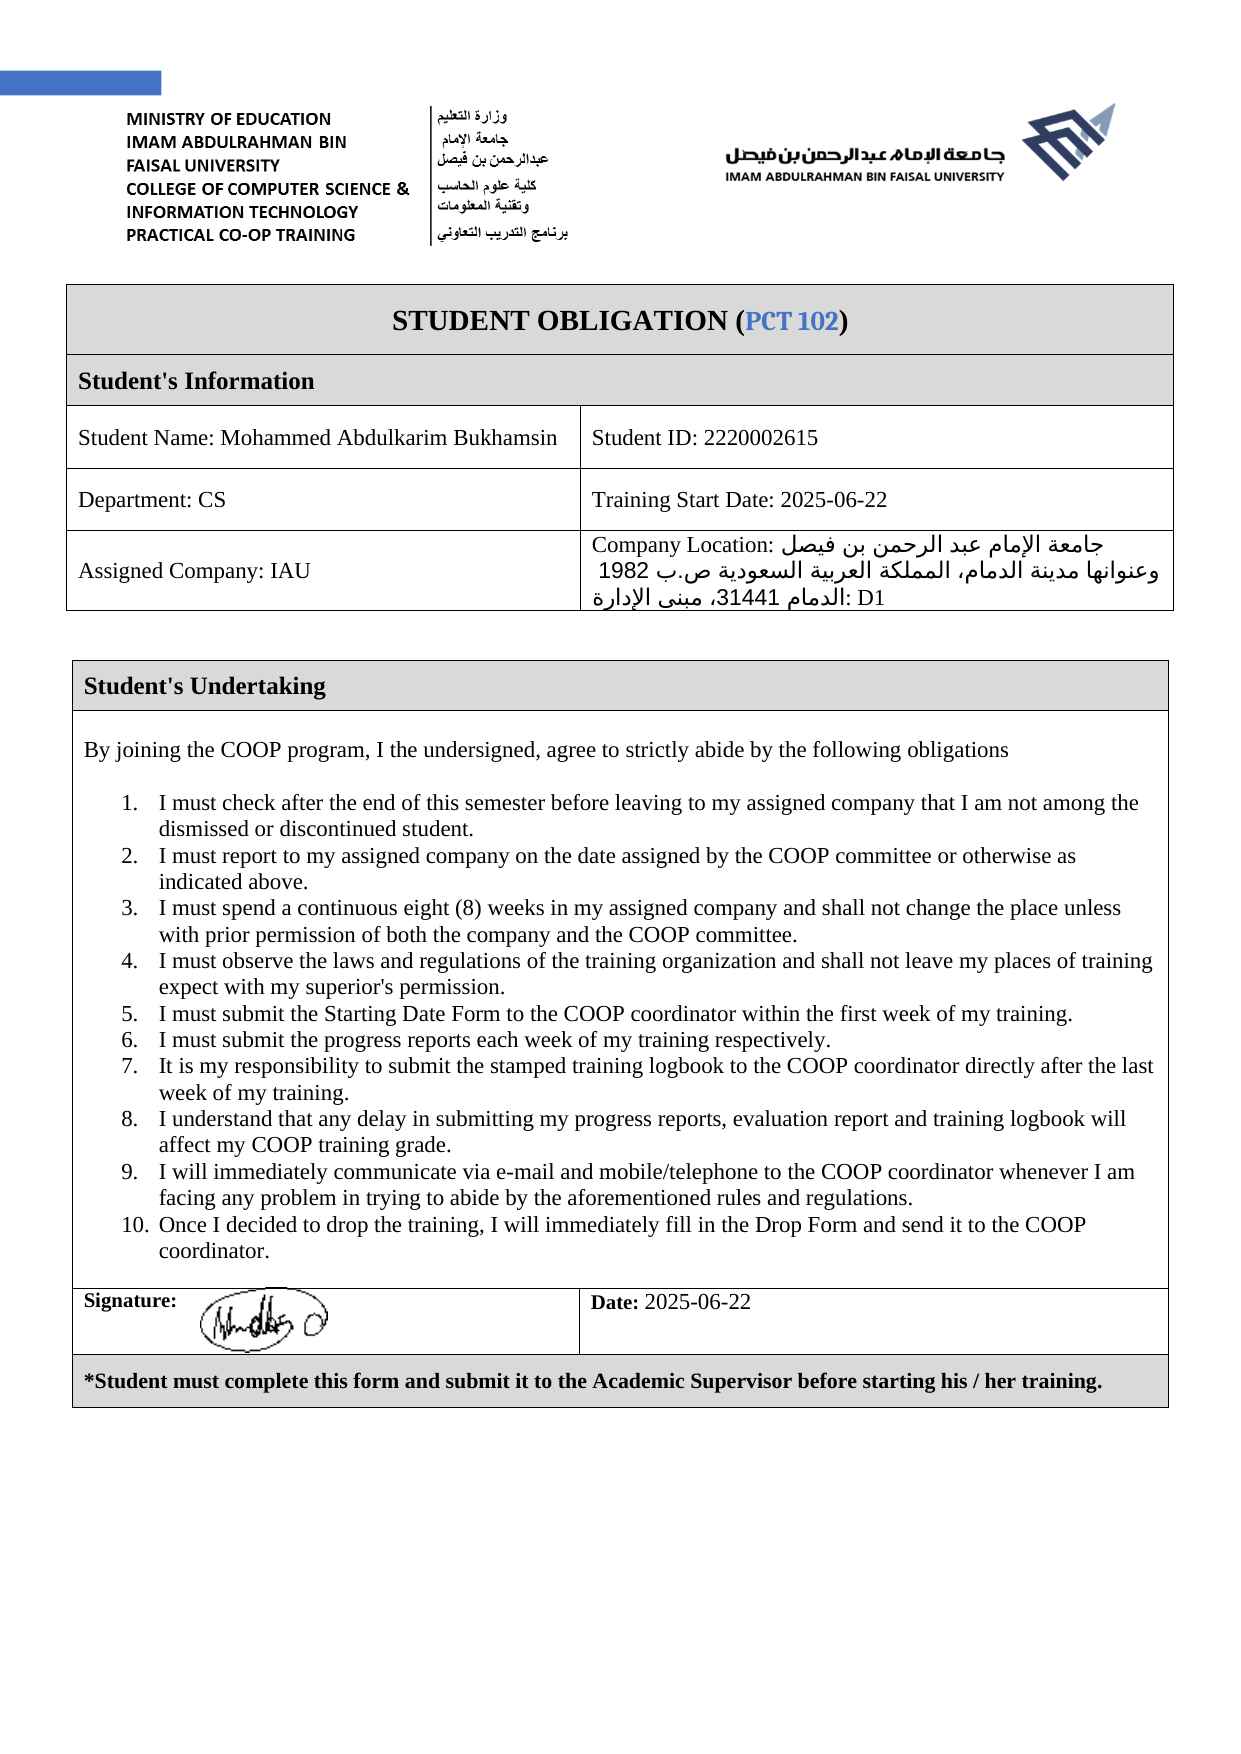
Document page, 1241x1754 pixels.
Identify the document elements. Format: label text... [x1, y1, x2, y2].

table_header Student's Undertaking [73, 661, 1168, 710]
table_cell Signature: [73, 1289, 579, 1354]
table_cell Department: CS [67, 469, 580, 530]
table_cell Student Name: Mohammed Abdulkarim Bukhamsin [67, 406, 580, 468]
table_cell Training Start Date: 2025-06-22 [581, 469, 1173, 530]
table_cell Student's Information [67, 355, 1173, 405]
table_cell Date: 2025-06-22 [580, 1289, 1168, 1354]
table_cell Company Location: جامعة الإمام عبد الرحمن بن فيصل وعنوانها مدينة الدمام، المملكة العربية السعودية ص.ب 1982 الدمام 31441، مبنى الإدارة: D1 [581, 531, 1173, 610]
table_cell Assigned Company: IAU [67, 531, 580, 610]
picture [118, 100, 1123, 258]
table_cell Student ID: 2220002615 [581, 406, 1173, 468]
table_header STUDENT OBLIGATION (PCT 102) [67, 285, 1173, 354]
table_cell *Student must complete this form and submit it to the Academic Supervisor before starting his / her training. [73, 1355, 1168, 1407]
table_cell By joining the COOP program, I the undersigned, agree to strictly abide by the following obligations I must check after the end of this semester before leaving to my assigned company that I am not among the dismissed or discontinued student. I must report to my assigned company on the date assigned by the COOP committee or otherwise as indicated above. I must spend a continuous eight (8) weeks in my assigned company and shall not change the place unless with prior permission of both the company and the COOP committee. I must observe the laws and regulations of the training organization and shall not leave my places of training expect with my superior's permission. I must submit the Starting Date Form to the COOP coordinator within the first week of my training. I must submit the progress reports each week of my training respectively. It is my responsibility to submit the stamped training logbook to the COOP coordinator directly after the last week of my training. I understand that any delay in submitting my progress reports, evaluation report and training logbook will affect my COOP training grade. I will immediately communicate via e-mail and mobile/telephone to the COOP coordinator whenever I am facing any problem in trying to abide by the aforementioned rules and regulations. Once I decided to drop the training, I will immediately fill in the Drop Form and send it to the COOP coordinator. [73, 711, 1168, 1287]
picture [200, 1287, 328, 1353]
